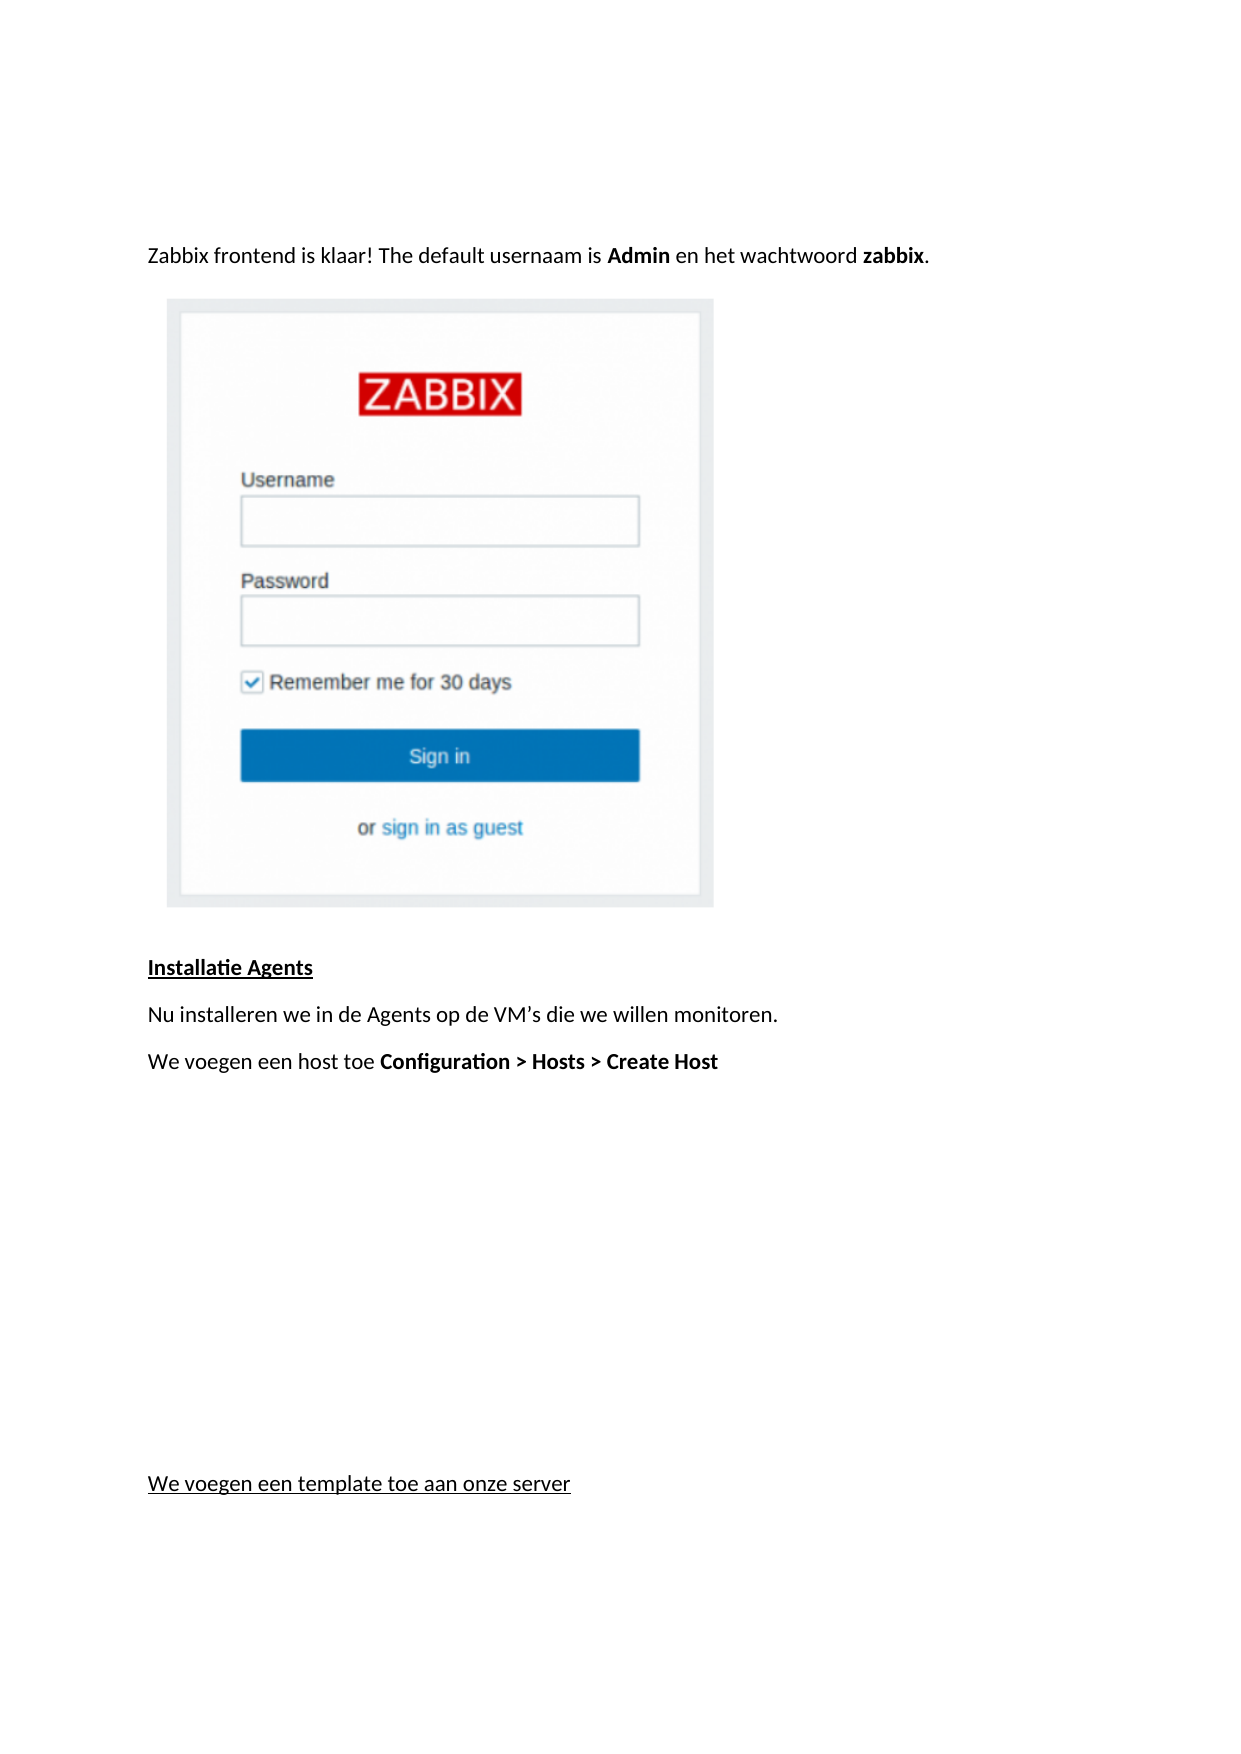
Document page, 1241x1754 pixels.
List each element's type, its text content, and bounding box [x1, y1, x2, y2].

text Nu installeren we in de Agents op de VM’s die we willen monitoren. [148, 1000, 1093, 1028]
text We voegen een host toe Configuration > Hosts > Create Host [148, 1047, 1093, 1075]
text We voegen een template toe aan onze server [148, 1469, 1093, 1497]
text Installatie Agents [148, 953, 1093, 981]
picture [147, 288, 939, 935]
text Zabbix frontend is klaar! The default usernaam is Admin en het wachtwoord zabbix. [148, 241, 1093, 269]
